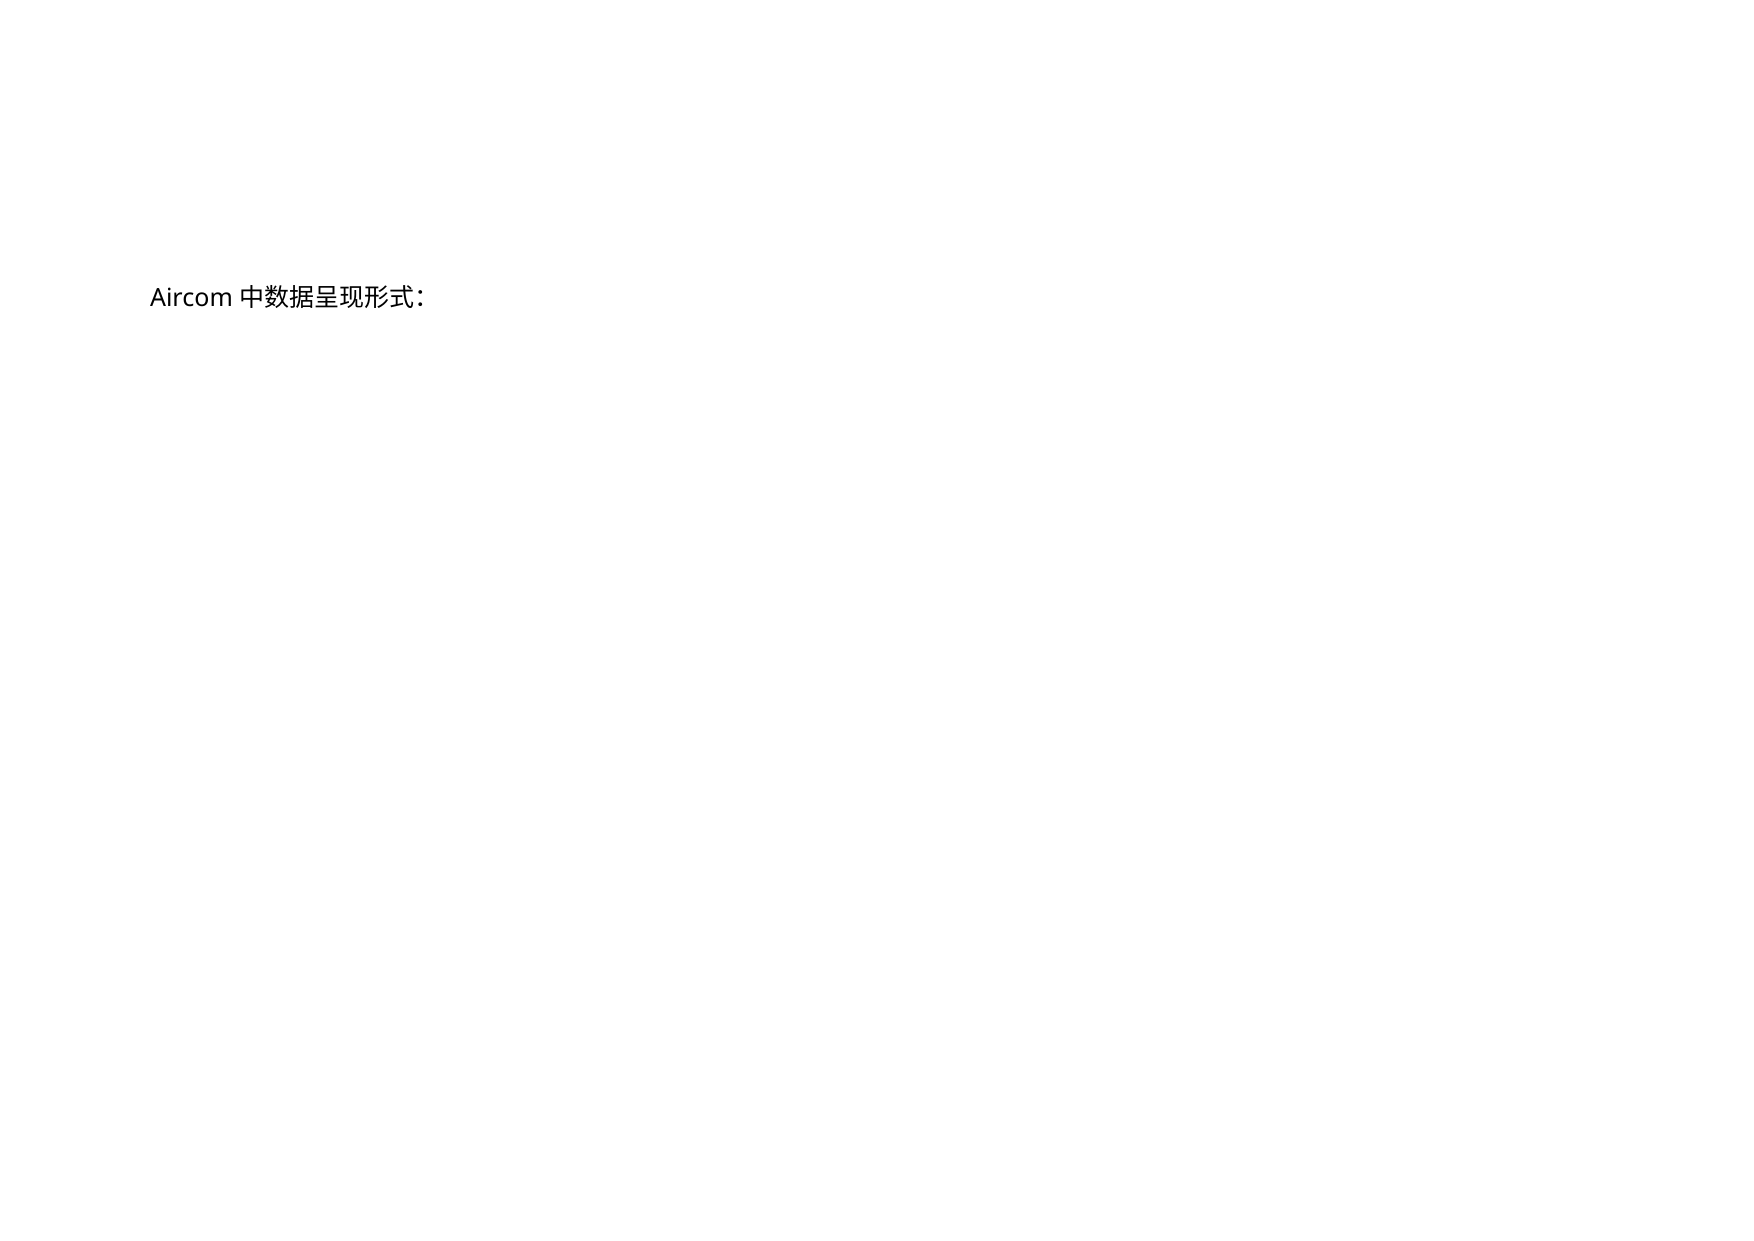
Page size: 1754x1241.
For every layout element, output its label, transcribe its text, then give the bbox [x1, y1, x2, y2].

text Aircom 中数据呈现形式： [150, 263, 1604, 328]
